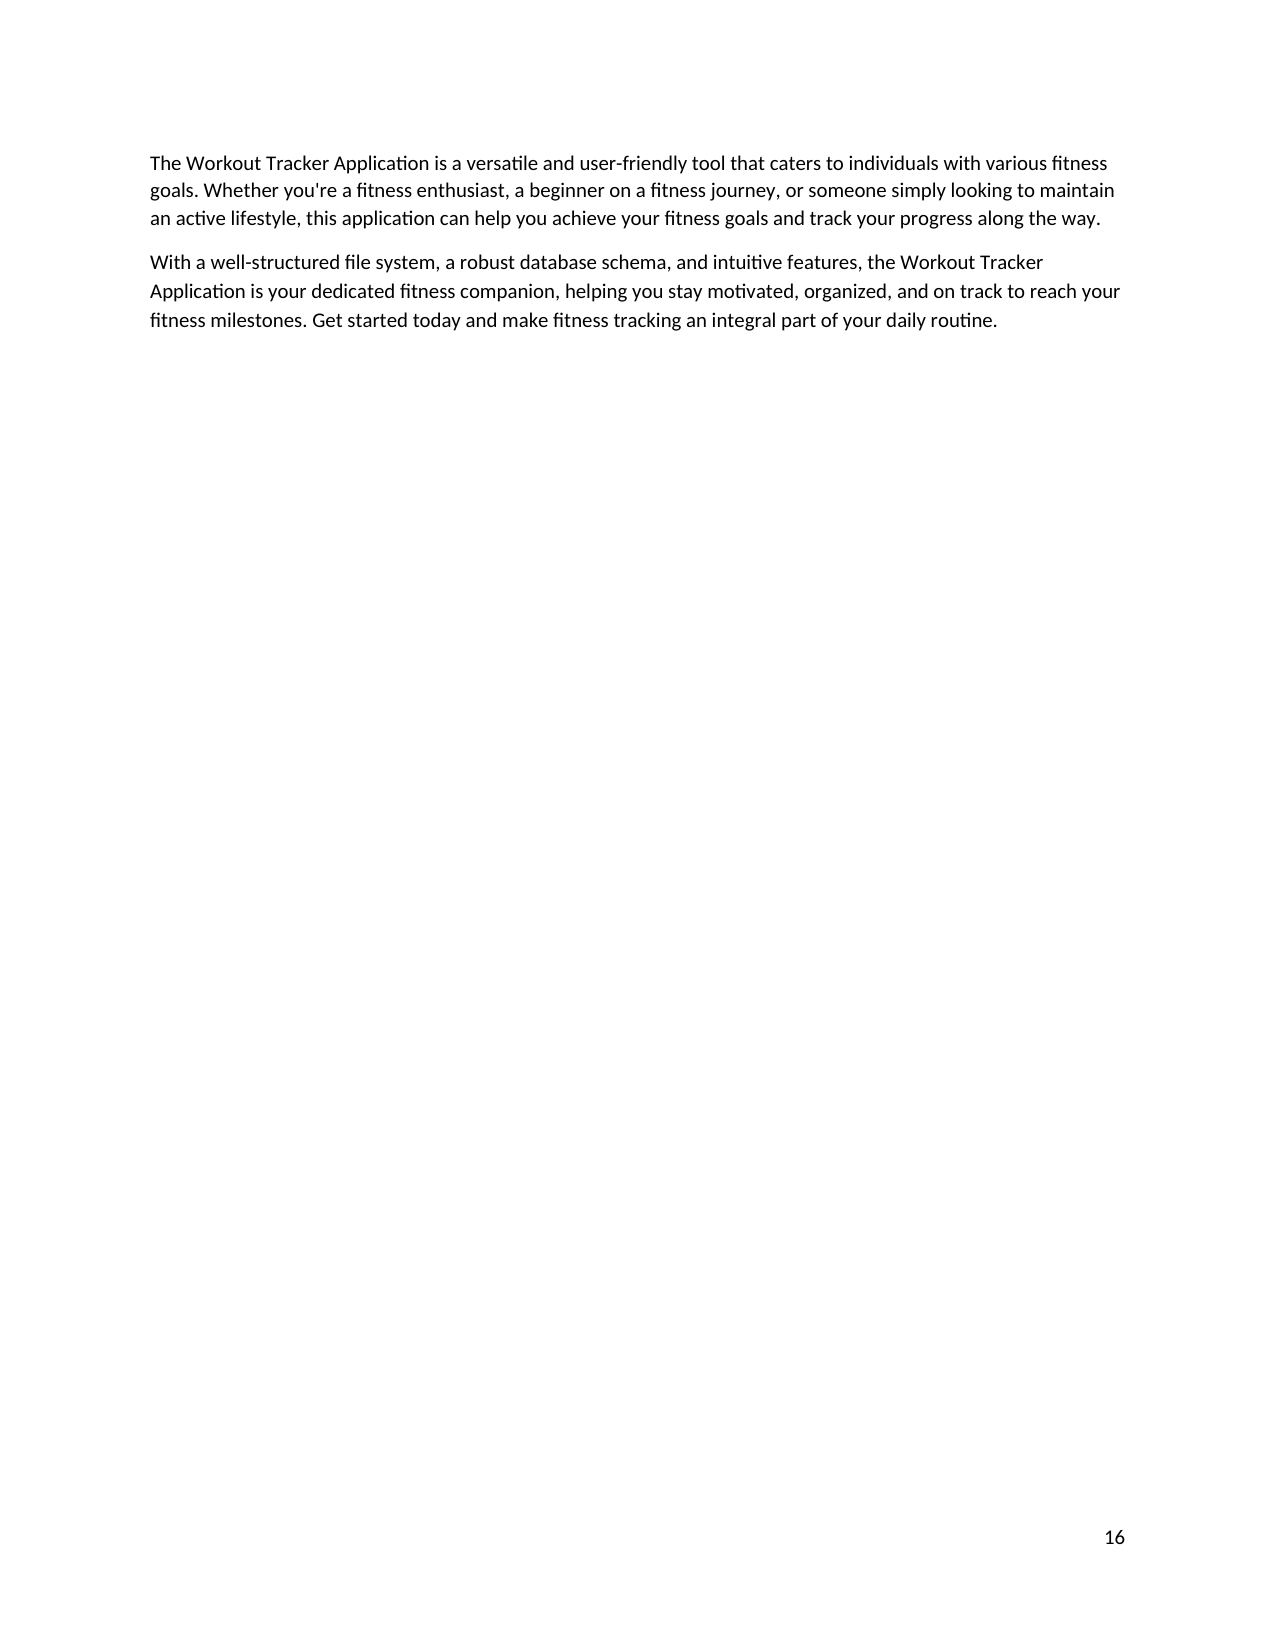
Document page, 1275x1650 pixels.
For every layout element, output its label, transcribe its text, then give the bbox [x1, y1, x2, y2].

text With a well-structured file system, a robust database schema, and intuitive features, the Workout Tracker Application is your dedicated fitness companion, helping you stay motivated, organized, and on track to reach your fitness milestones. Get started today and make fitness tracking an integral part of your daily routine. [150, 249, 1125, 333]
text The Workout Tracker Application is a versatile and user-friendly tool that caters to individuals with various fitness goals. Whether you're a fitness enthusiast, a beginner on a fitness journey, or someone simply looking to maintain an active lifestyle, this application can help you achieve your fitness goals and track your progress along the way. [150, 150, 1125, 230]
